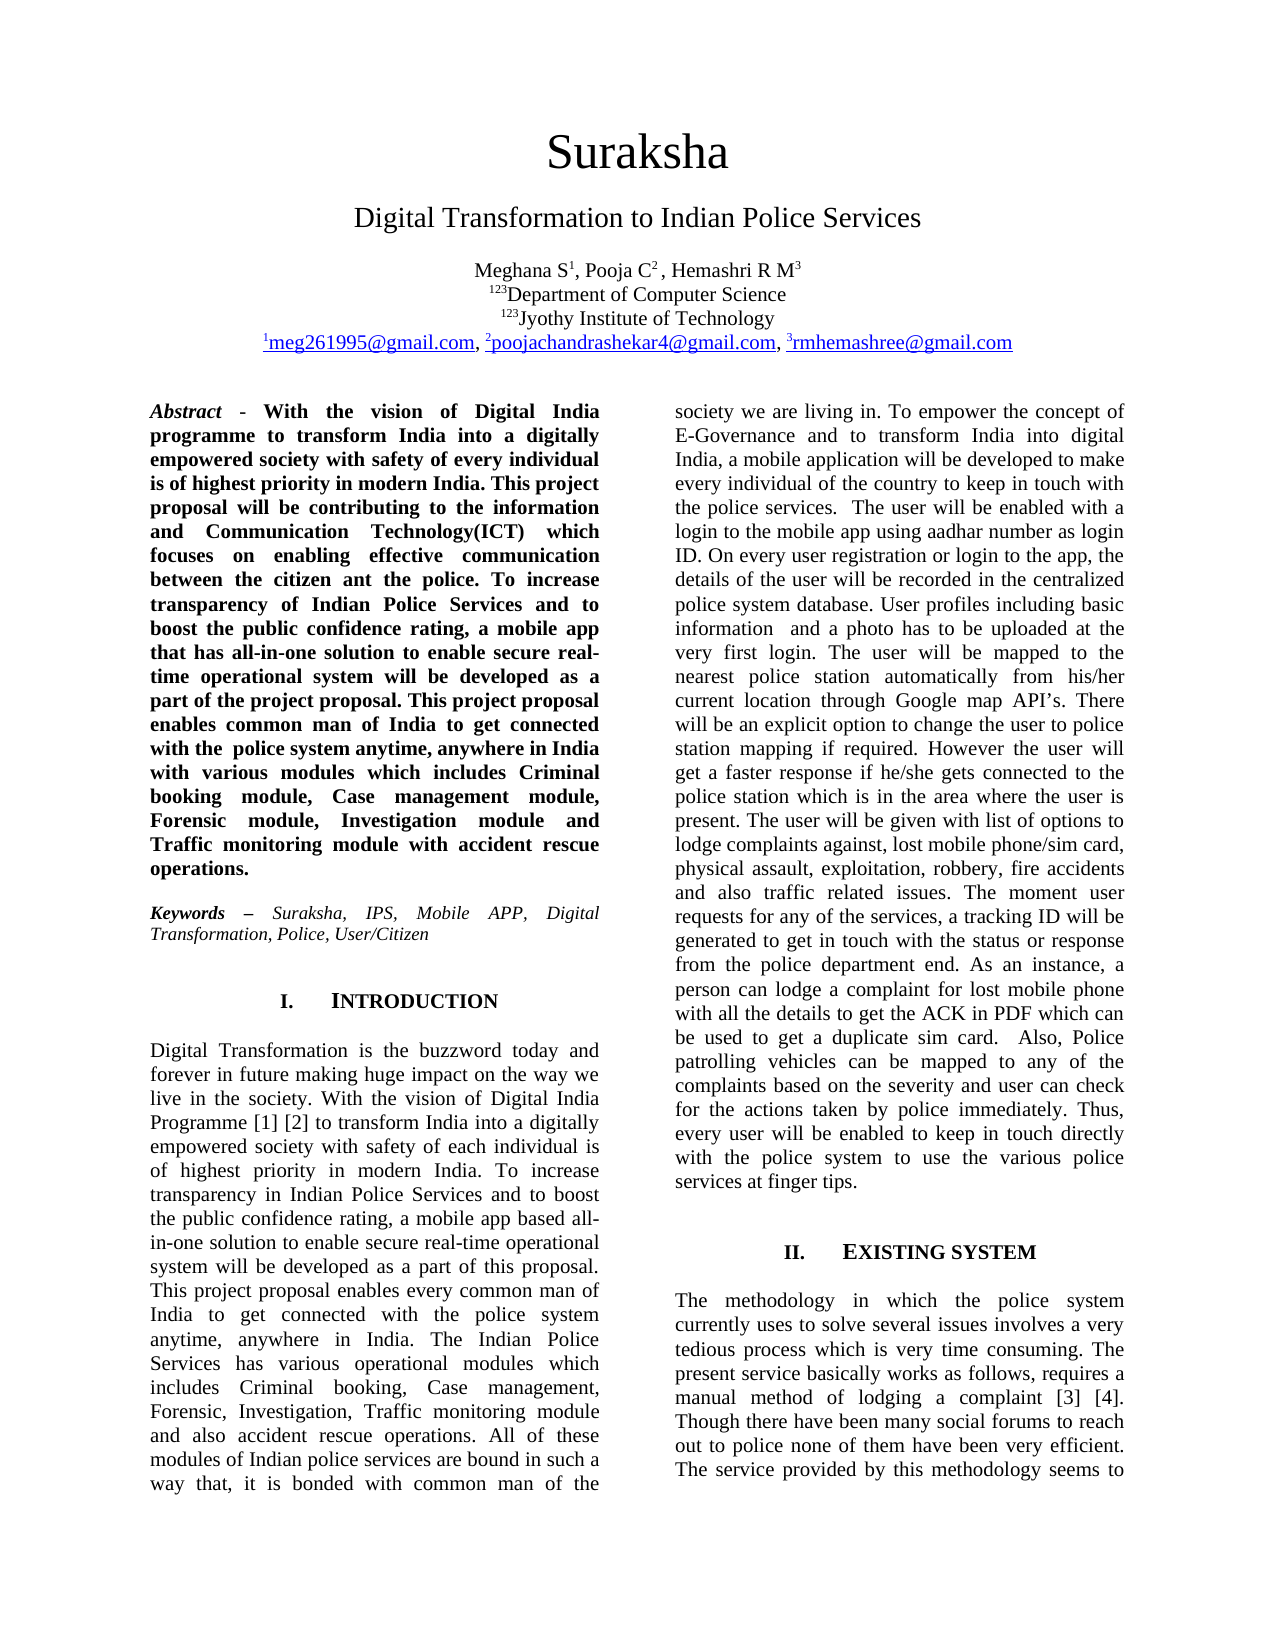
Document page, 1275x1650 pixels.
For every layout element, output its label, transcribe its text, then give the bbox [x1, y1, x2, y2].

text 123Department of Computer Science [150, 282, 1125, 306]
text Digital Transformation to Indian Police Services [150, 200, 1125, 234]
text Abstract - With the vision of Digital India programme to transform India into a digitally empowered society with safety of every individual is of highest priority in modern India. This project proposal will be contributing to the information and Communication Technology(ICT) which focuses on enabling effective communication between the citizen ant the police. To increase transparency of Indian Police Services and to boost the public confidence rating, a mobile app that has all-in-one solution to enable secure real-time operational system will be developed as a part of the project proposal. This project proposal enables common man of India to get connected with the police system anytime, anywhere in India with various modules which includes Criminal booking module, Case management module, Forensic module, Investigation module and Traffic monitoring module with accident rescue operations. [150, 399, 600, 880]
text Digital Transformation is the buzzword today and forever in future making huge impact on the way we live in the society. With the vision of Digital India Programme [1] [2] to transform India into a digitally empowered society with safety of each individual is of highest priority in modern India. To increase transparency in Indian Police Services and to boost the public confidence rating, a mobile app based all-in-one solution to enable secure real-time operational system will be developed as a part of this proposal. This project proposal enables every common man of India to get connected with the police system anytime, anywhere in India. The Indian Police Services has various operational modules which includes Criminal booking, Case management, Forensic, Investigation, Traffic monitoring module and also accident rescue operations. All of these modules of Indian police services are bound in such a way that, it is bonded with common man of the society we are living in. To empower the concept of E-Governance and to transform India into digital India, a mobile application will be developed to make every individual of the country to keep in touch with the police services. The user will be enabled with a login to the mobile app using aadhar number as login ID. On every user registration or login to the app, the details of the user will be recorded in the centralized police system database. User profiles including basic information and a photo has to be uploaded at the very first login. The user will be mapped to the nearest police station automatically from his/her current location through Google map API’s. There will be an explicit option to change the user to police station mapping if required. However the user will get a faster response if he/she gets connected to the police station which is in the area where the user is present. The user will be given with list of options to lodge complaints against, lost mobile phone/sim card, physical assault, exploitation, robbery, fire accidents and also traffic related issues. The moment user requests for any of the services, a tracking ID will be generated to get in touch with the status or response from the police department end. As an instance, a person can lodge a complaint for lost mobile phone with all the details to get the ACK in PDF which can be used to get a duplicate sim card. Also, Police patrolling vehicles can be mapped to any of the complaints based on the severity and user can check for the actions taken by police immediately. Thus, every user will be enabled to keep in touch directly with the police system to use the various police services at finger tips. [150, 1038, 600, 1495]
text Suraksha [150, 122, 1125, 179]
text 123Jyothy Institute of Technology [150, 306, 1125, 330]
list EXISTING SYSTEM [717, 1238, 1125, 1264]
text 1meg261995@gmail.com, 2poojachandrashekar4@gmail.com, 3rmhemashree@gmail.com [150, 330, 1125, 354]
list INTRODUCTION [192, 987, 600, 1014]
text Digital Transformation is the buzzword today and forever in future making huge impact on the way we live in the society. With the vision of Digital India Programme [1] [2] to transform India into a digitally empowered society with safety of each individual is of highest priority in modern India. To increase transparency in Indian Police Services and to boost the public confidence rating, a mobile app based all-in-one solution to enable secure real-time operational system will be developed as a part of this proposal. This project proposal enables every common man of India to get connected with the police system anytime, anywhere in India. The Indian Police Services has various operational modules which includes Criminal booking, Case management, Forensic, Investigation, Traffic monitoring module and also accident rescue operations. All of these modules of Indian police services are bound in such a way that, it is bonded with common man of the society we are living in. To empower the concept of E-Governance and to transform India into digital India, a mobile application will be developed to make every individual of the country to keep in touch with the police services. The user will be enabled with a login to the mobile app using aadhar number as login ID. On every user registration or login to the app, the details of the user will be recorded in the centralized police system database. User profiles including basic information and a photo has to be uploaded at the very first login. The user will be mapped to the nearest police station automatically from his/her current location through Google map API’s. There will be an explicit option to change the user to police station mapping if required. However the user will get a faster response if he/she gets connected to the police station which is in the area where the user is present. The user will be given with list of options to lodge complaints against, lost mobile phone/sim card, physical assault, exploitation, robbery, fire accidents and also traffic related issues. The moment user requests for any of the services, a tracking ID will be generated to get in touch with the status or response from the police department end. As an instance, a person can lodge a complaint for lost mobile phone with all the details to get the ACK in PDF which can be used to get a duplicate sim card. Also, Police patrolling vehicles can be mapped to any of the complaints based on the severity and user can check for the actions taken by police immediately. Thus, every user will be enabled to keep in touch directly with the police system to use the various police services at finger tips. [675, 399, 1125, 1193]
text Keywords – Suraksha, IPS, Mobile APP, Digital Transformation, Police, User/Citizen [150, 902, 600, 945]
text Meghana S1, Pooja C2 , Hemashri R M3 [150, 258, 1125, 282]
